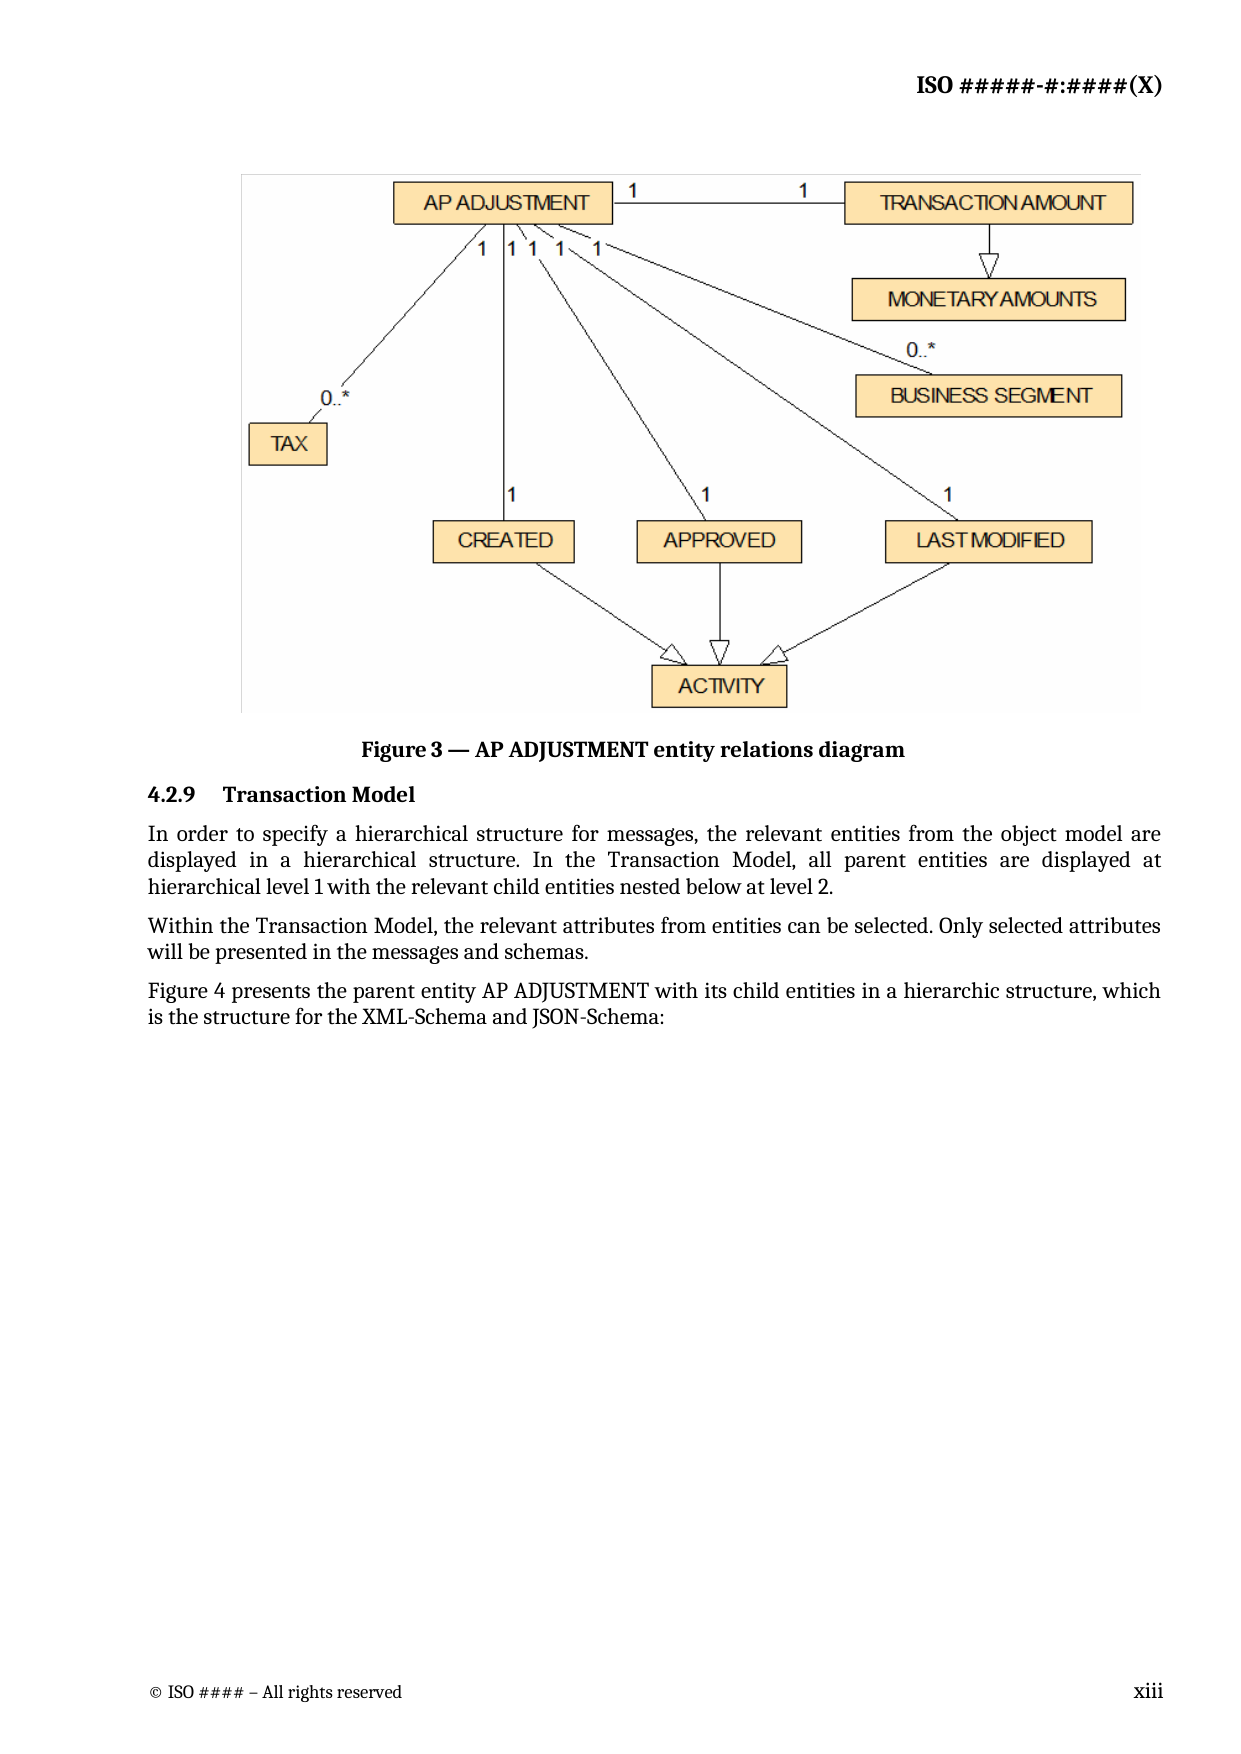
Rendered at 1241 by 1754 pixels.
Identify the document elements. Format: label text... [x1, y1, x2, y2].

subtitle Transaction Model [148, 782, 1163, 808]
text Within the Transaction Model, the relevant attributes from entities can be selected. Only selected attributes will be presented in the messages and schemas. [148, 912, 1163, 965]
text Figure 4 presents the parent entity AP ADJUSTMENT with its child entities in a hierarchic structure, which is the structure for the XML-Schema and JSON-Schema: [148, 978, 1163, 1030]
text In order to specify a hierarchical structure for messages, the relevant entities from the object model are displayed in a hierarchical structure. In the Transaction Model, all parent entities are displayed at hierarchical level 1 with the relevant child entities nested below at level 2. [148, 821, 1163, 900]
picture [241, 173, 1141, 713]
title AP ADJUSTMENT entity relations diagram [159, 737, 1163, 763]
